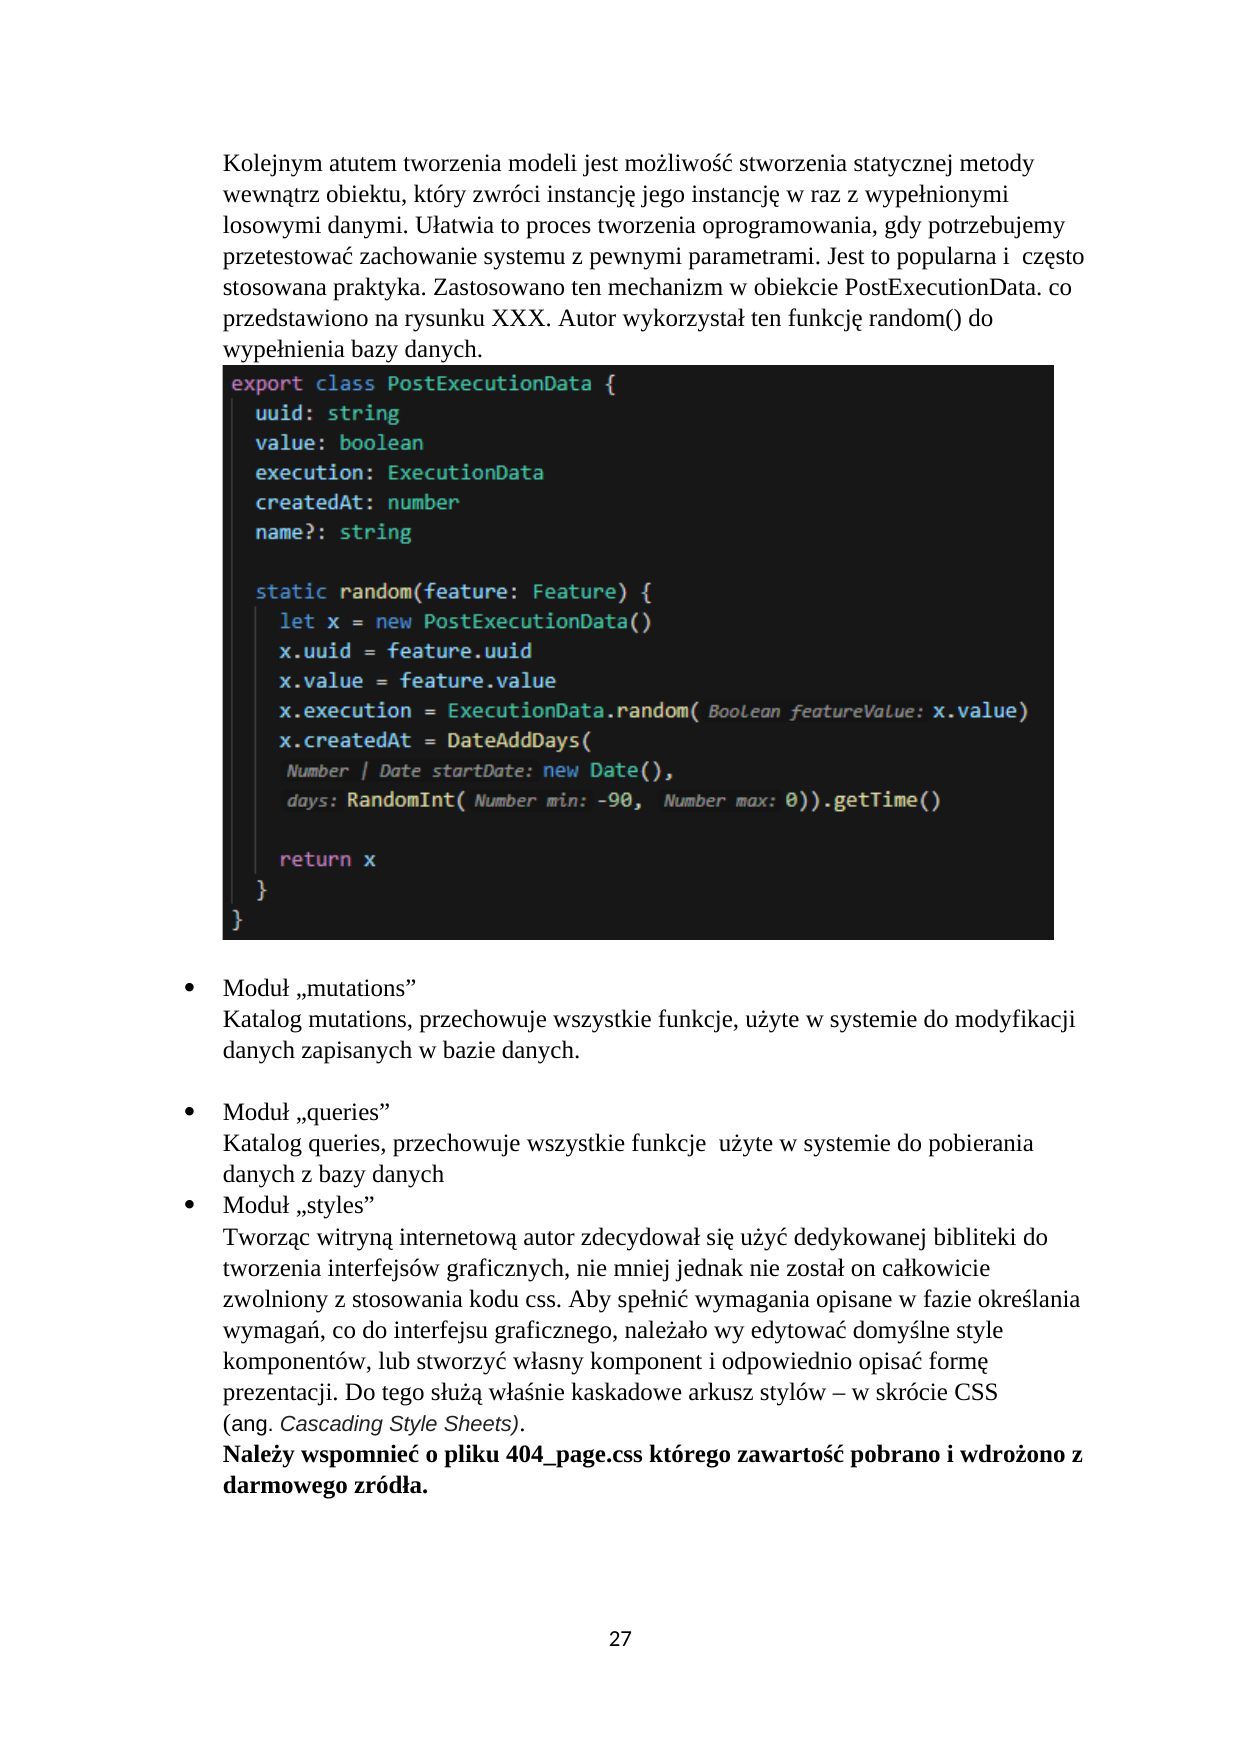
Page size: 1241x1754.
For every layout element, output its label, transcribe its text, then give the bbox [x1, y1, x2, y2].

list Tworząc witryną internetową autor zdecydował się użyć dedykowanej bibliteki do tworzenia interfejsów graficznych, nie mniej jednak nie został on całkowicie zwolniony z stosowania kodu css. Aby spełnić wymagania opisane w fazie określania wymagań, co do interfejsu graficznego, należało wy edytować domyślne style komponentów, lub stworzyć własny komponent i odpowiednio opisać formę prezentacji. Do tego służą właśnie kaskadowe arkusz stylów – w skrócie CSS (ang. Cascading Style Sheets). [223, 1222, 1093, 1437]
list Moduł „styles” [185, 1191, 1093, 1219]
list Moduł „mutations” [185, 973, 1093, 1002]
list Należy wspomnieć o pliku 404_page.css którego zawartość pobrano i wdrożono z darmowego zródła. [223, 1439, 1093, 1499]
list Katalog queries, przechowuje wszystkie funkcje użyte w systemie do pobierania danych z bazy danych [223, 1128, 1093, 1188]
list Kolejnym atutem tworzenia modeli jest możliwość stworzenia statycznej metody wewnątrz obiektu, który zwróci instancję jego instancję w raz z wypełnionymi losowymi danymi. Ułatwia to proces tworzenia oprogramowania, gdy potrzebujemy przetestować zachowanie systemu z pewnymi parametrami. Jest to popularna i często stosowana praktyka. Zastosowano ten mechanizm w obiekcie PostExecutionData. co przedstawiono na rysunku XXX. Autor wykorzystał ten funkcję random() do wypełnienia bazy danych. [223, 148, 1093, 363]
list Moduł „queries” [185, 1097, 1093, 1126]
list Katalog mutations, przechowuje wszystkie funkcje, użyte w systemie do modyfikacji danych zapisanych w bazie danych. [223, 1004, 1093, 1064]
picture [222, 365, 1054, 940]
